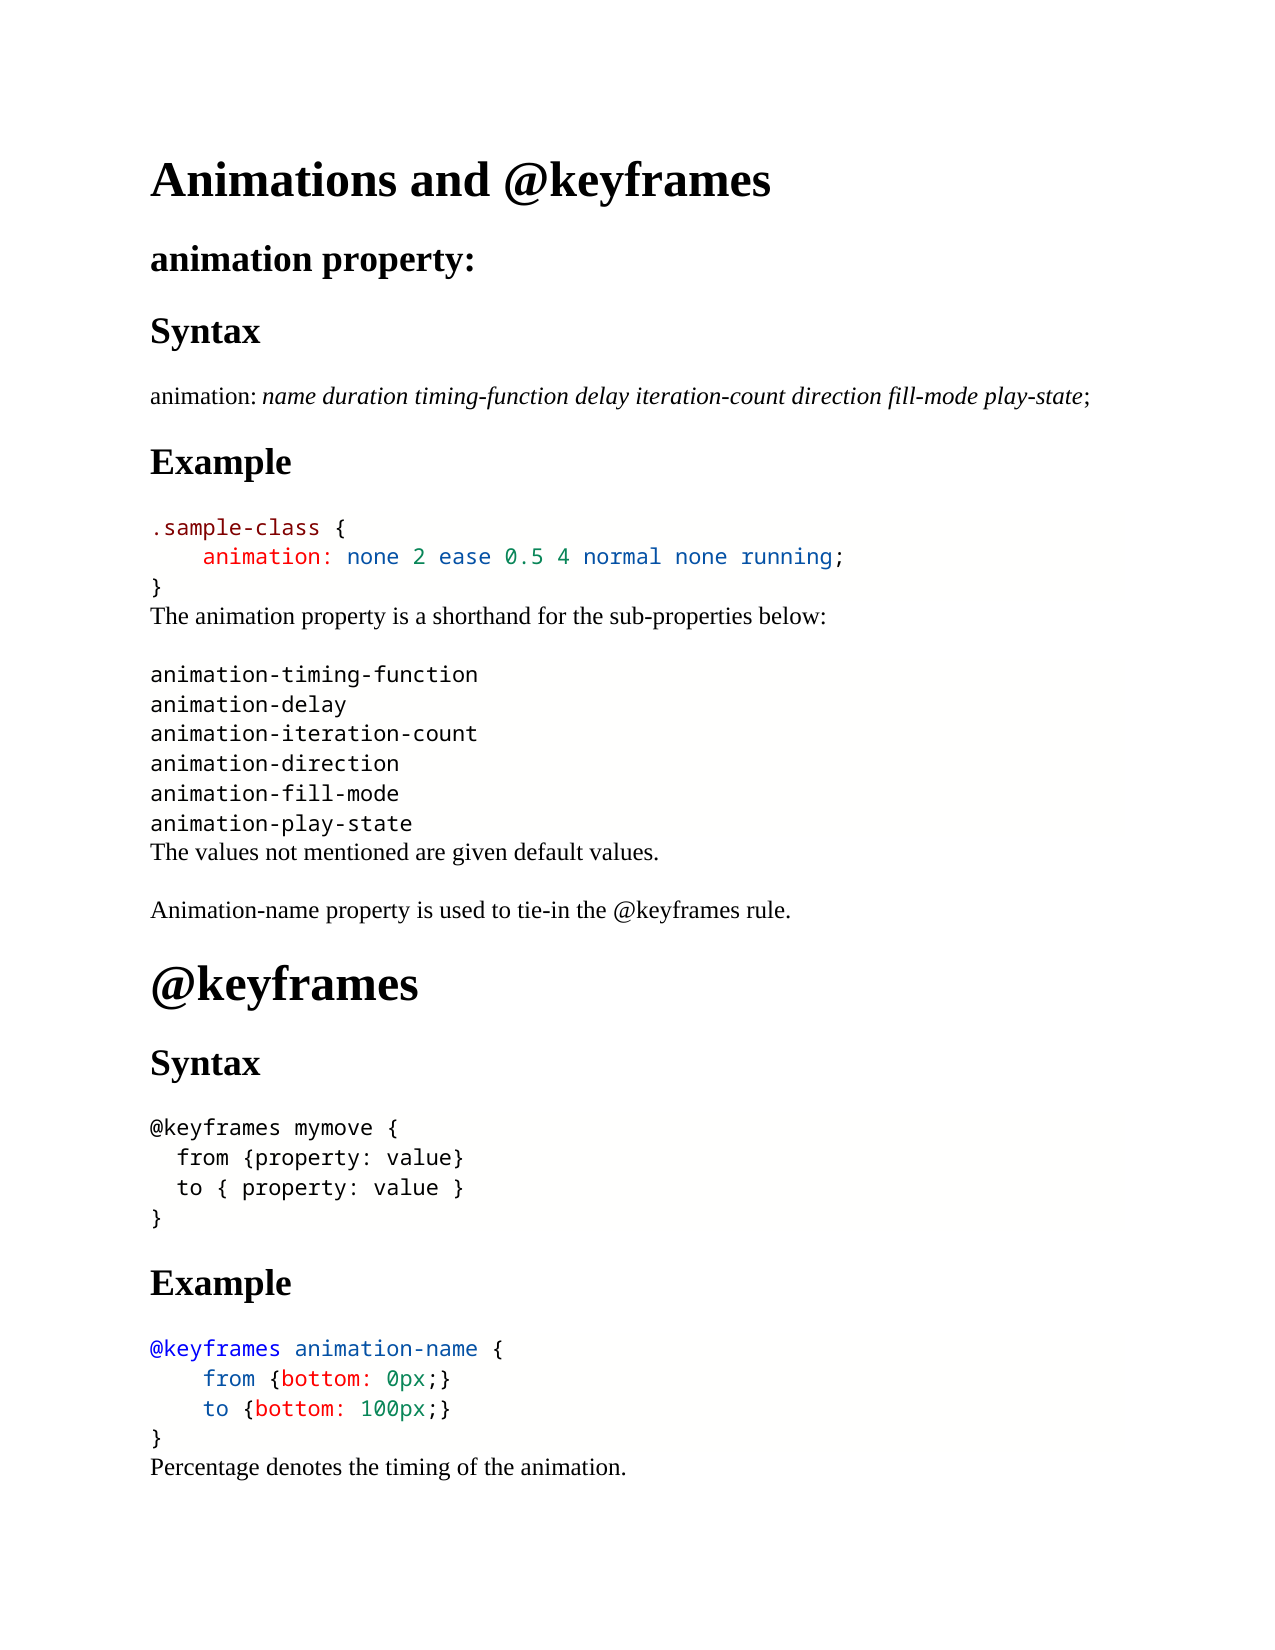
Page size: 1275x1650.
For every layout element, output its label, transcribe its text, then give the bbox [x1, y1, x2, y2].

text from {property: value} [150, 1142, 1125, 1172]
text The values not mentioned are given default values. [150, 837, 1125, 866]
text The animation property is a shorthand for the sub-properties below: [150, 601, 1125, 629]
text Syntax [150, 1040, 1125, 1083]
text animation-fill-mode [150, 778, 1125, 808]
text Animations and @keyframes [150, 150, 1125, 207]
text } [150, 571, 1125, 601]
text animation-timing-function [150, 659, 1125, 688]
text .sample-class { [150, 511, 1125, 541]
text animation: name duration timing-function delay iteration-count direction fill-mode play-state; [150, 381, 1125, 410]
text animation-play-state [150, 808, 1125, 837]
text Animation-name property is used to tie-in the @keyframes rule. [150, 895, 1125, 924]
text @keyframes mymove { [150, 1112, 1125, 1142]
text animation: none 2 ease 0.5 4 normal none running; [150, 541, 1125, 571]
text animation-direction [150, 748, 1125, 778]
text to { property: value } [150, 1172, 1125, 1202]
text } [150, 1422, 1125, 1452]
text Example [150, 1261, 1125, 1304]
text Example [150, 439, 1125, 482]
text animation-delay [150, 688, 1125, 718]
text from {bottom: 0px;} [150, 1363, 1125, 1392]
text to {bottom: 100px;} [150, 1392, 1125, 1422]
text animation property: [150, 237, 1125, 280]
text } [150, 1202, 1125, 1231]
text Percentage denotes the timing of the animation. [150, 1452, 1125, 1481]
text Syntax [150, 309, 1125, 352]
text @keyframes animation-name { [150, 1333, 1125, 1363]
text animation-iteration-count [150, 718, 1125, 748]
text @keyframes [150, 953, 1125, 1011]
